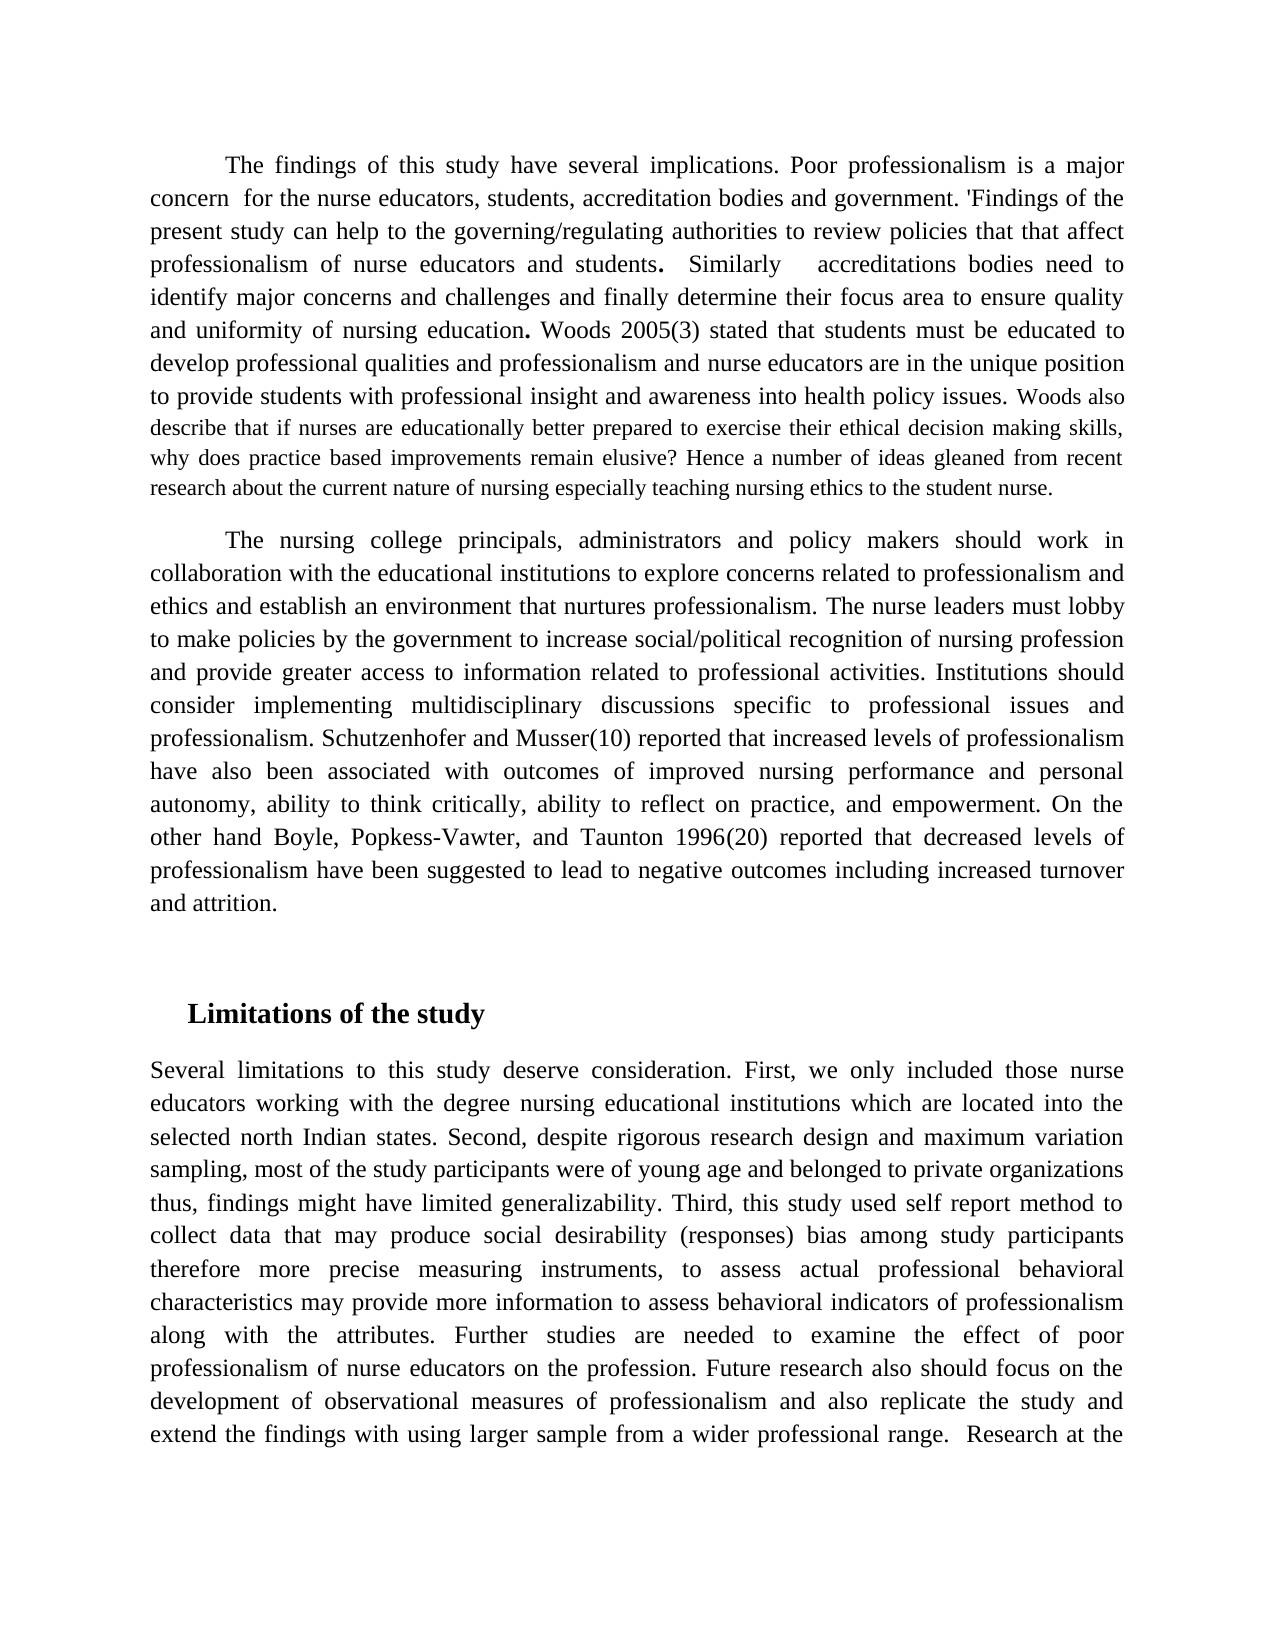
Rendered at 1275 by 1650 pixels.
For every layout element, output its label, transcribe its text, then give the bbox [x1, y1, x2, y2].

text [150, 1056, 1125, 1447]
text The nursing college principals, administrators and policy makers should work in collaboration with the educational institutions to explore concerns related to professionalism and ethics and establish an environment that nurtures professionalism. The nurse leaders must lobby to make policies by the government to increase social/political recognition of nursing profession and provide greater access to information related to professional activities. Institutions should consider implementing multidisciplinary discussions specific to professional issues and professionalism. Schutzenhofer and Musser(10) reported that increased levels of professionalism have also been associated with outcomes of improved nursing performance and personal autonomy, ability to think critically, ability to reflect on practice, and empowerment. On the other hand Boyle, Popkess-Vawter, and Taunton 1996(20) reported that decreased levels of professionalism have been suggested to lead to negative outcomes including increased turnover and attrition. [150, 525, 1125, 917]
text Limitations of the study [187, 996, 1125, 1030]
text The findings of this study have several implications. Poor professionalism is a major concern for the nurse educators, students, accreditation bodies and government. 'Findings of the present study can help to the governing/regulating authorities to review policies that that affect professionalism of nurse educators and students. Similarly accreditations bodies need to identify major concerns and challenges and finally determine their focus area to ensure quality and uniformity of nursing education. Woods 2005(3) stated that students must be educated to develop professional qualities and professionalism and nurse educators are in the unique position to provide students with professional insight and awareness into health policy issues. Woods also describe that if nurses are educationally better prepared to exercise their ethical decision making skills, why does practice based improvements remain elusive? Hence a number of ideas gleaned from recent research about the current nature of nursing especially teaching nursing ethics to the student nurse. [150, 150, 1125, 501]
